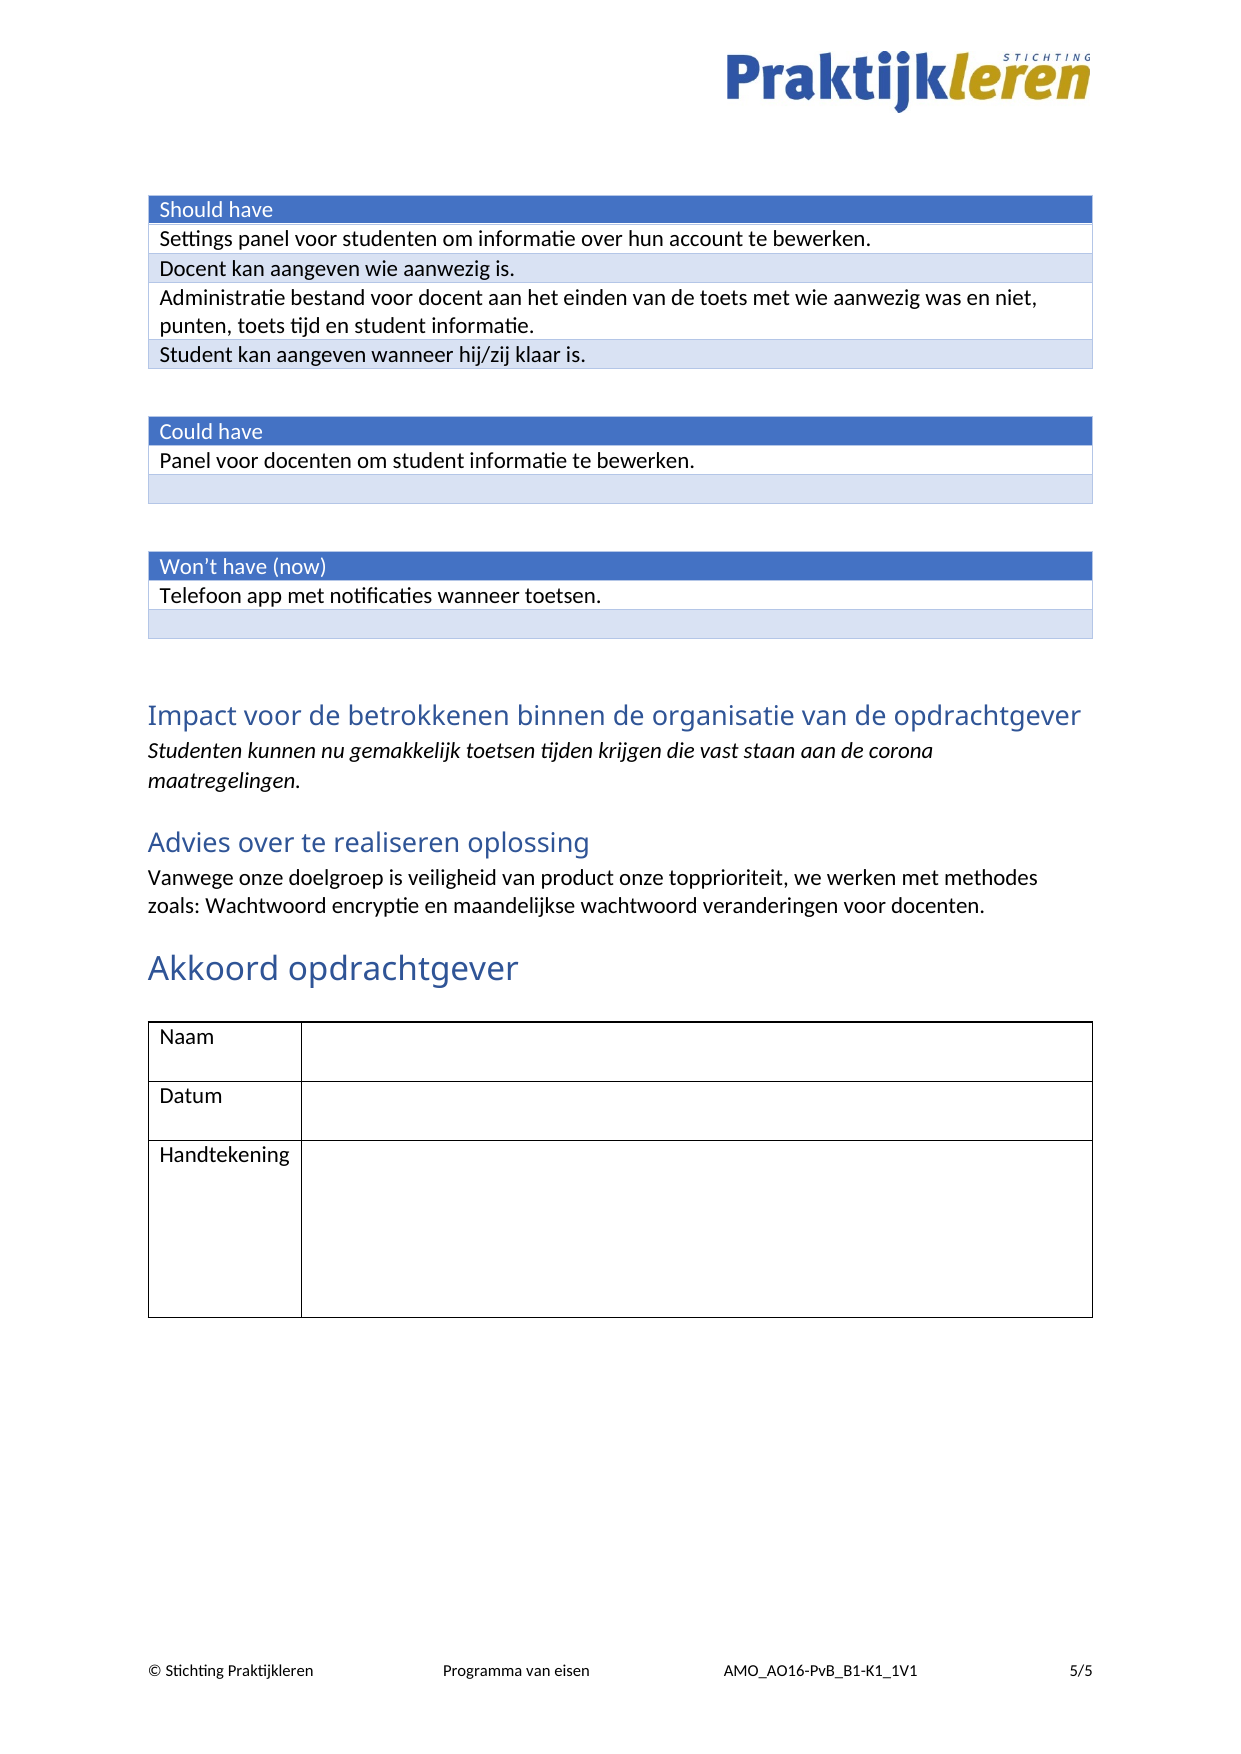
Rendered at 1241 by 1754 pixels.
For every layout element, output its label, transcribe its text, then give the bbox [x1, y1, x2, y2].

subtitle Advies over te realiseren oplossing [148, 824, 1093, 861]
table_header Naam [149, 1023, 301, 1081]
table_cell Student kan aangeven wanneer hij/zij klaar is. [149, 340, 1092, 368]
table_cell Handtekening [149, 1141, 301, 1317]
table_cell [302, 1141, 1092, 1317]
picture [727, 51, 1090, 113]
table_cell Datum [149, 1082, 301, 1139]
table_header Could have [149, 417, 1092, 445]
subtitle Akkoord opdrachtgever [148, 944, 1093, 990]
table_cell [302, 1082, 1092, 1139]
table_cell Panel voor docenten om student informatie te bewerken. [149, 446, 1092, 474]
text Vanwege onze doelgroep is veiligheid van product onze topprioriteit, we werken met methodes zoals: Wachtwoord encryptie en maandelijkse wachtwoord veranderingen voor docenten. [148, 863, 1093, 919]
table_cell Administratie bestand voor docent aan het einden van de toets met wie aanwezig was en niet, punten, toets tijd en student informatie. [149, 283, 1092, 339]
table_cell Docent kan aangeven wie aanwezig is. [149, 254, 1092, 282]
table_cell [149, 475, 1092, 503]
table_cell Settings panel voor studenten om informatie over hun account te bewerken. [149, 225, 1092, 253]
table_header Should have [149, 196, 1092, 223]
table_header [302, 1023, 1092, 1081]
table_cell [149, 610, 1092, 638]
subtitle Impact voor de betrokkenen binnen de organisatie van de opdrachtgever [148, 696, 1093, 733]
table_header Won’t have (now) [149, 552, 1092, 580]
text Studenten kunnen nu gemakkelijk toetsen tijden krijgen die vast staan aan de corona maatregelingen. [148, 736, 1093, 794]
table_cell Telefoon app met notificaties wanneer toetsen. [149, 581, 1092, 609]
